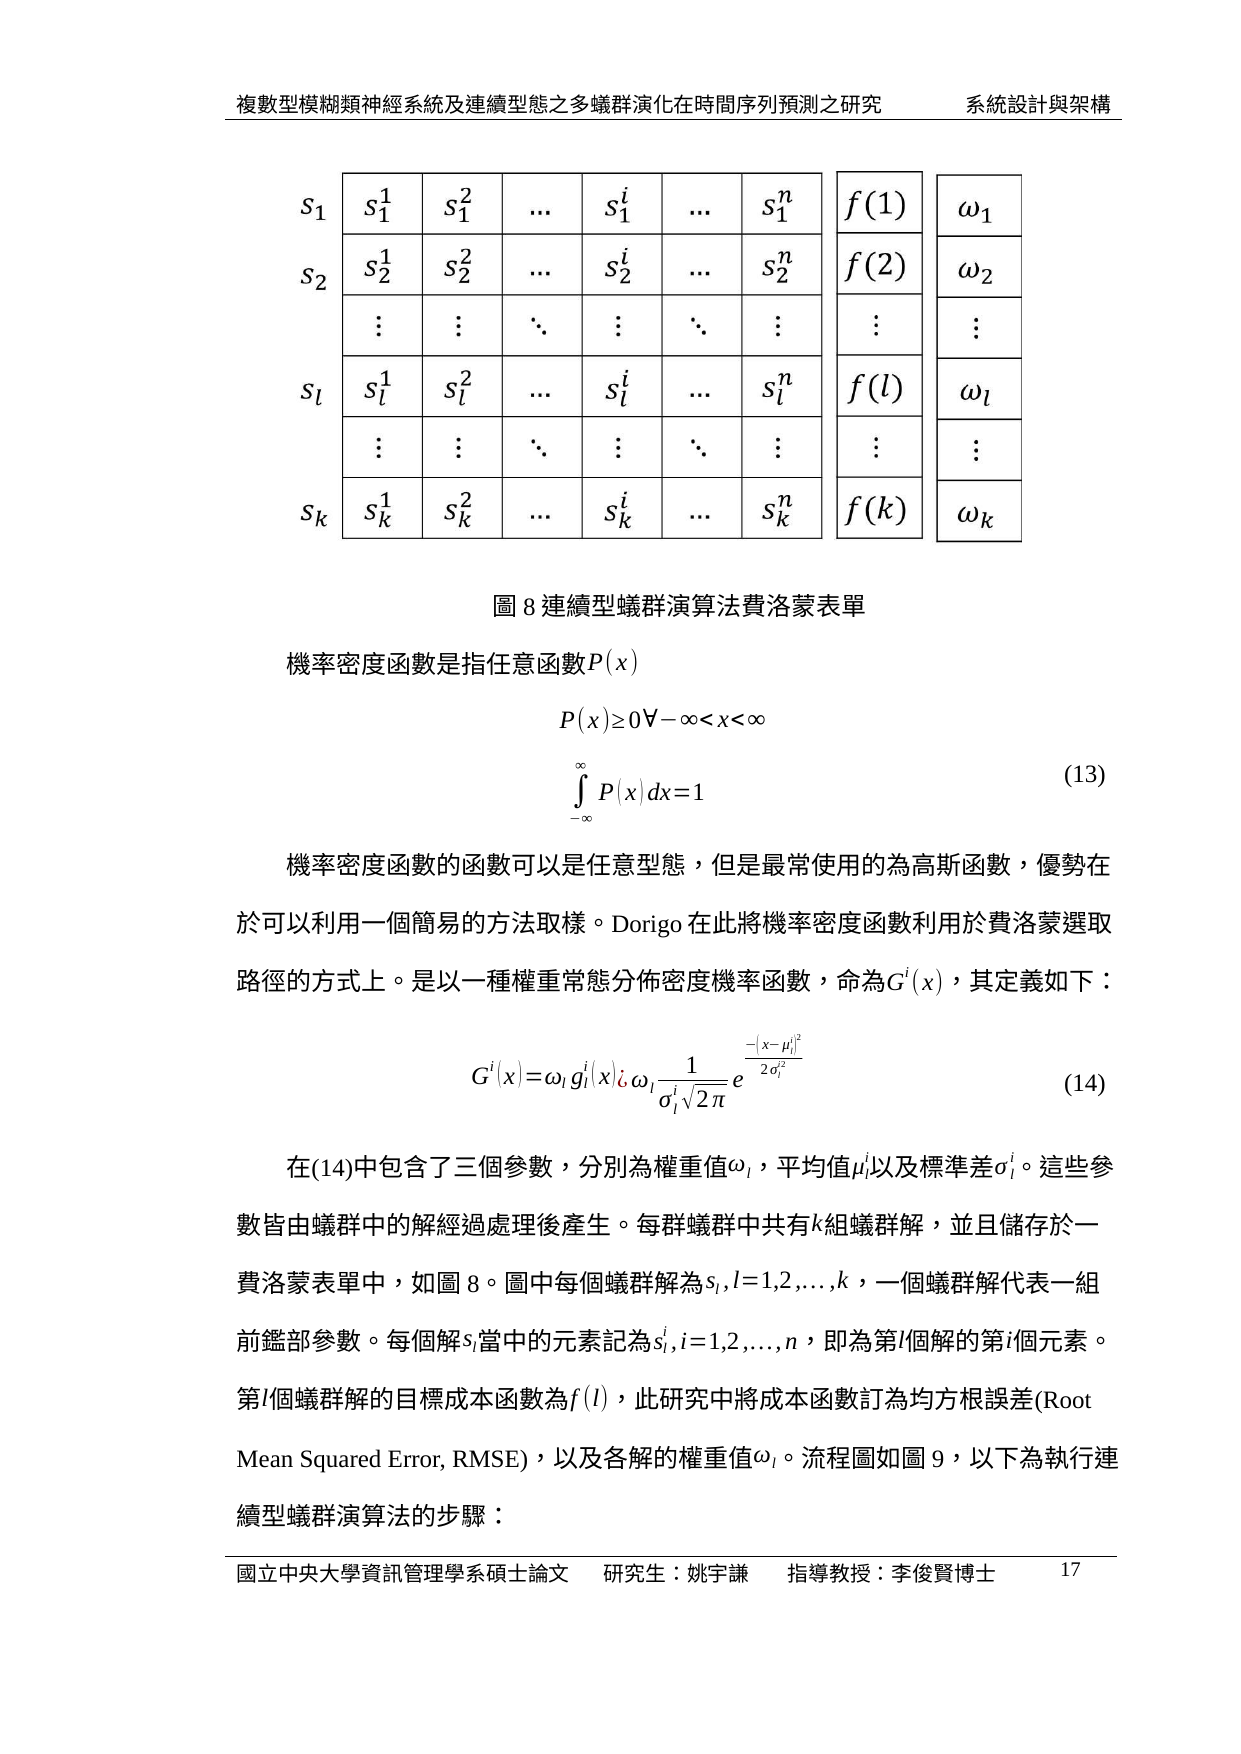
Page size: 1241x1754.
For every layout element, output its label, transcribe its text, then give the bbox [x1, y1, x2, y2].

table_header [225, 1019, 1048, 1147]
text 圖 8 連續型蟻群演算法費洛蒙表單 [236, 586, 1122, 624]
picture [286, 171, 1022, 557]
table_header (13) [1049, 701, 1117, 845]
text 機率密度函數是指任意函數 [236, 644, 1122, 681]
text 在(14)中包含了三個參數，分別為權重值，平均值以及標準差。這些參數皆由蟻群中的解經過處理後產生。每群蟻群中共有組蟻群解，並且儲存於一費洛蒙表單中，如圖 8。圖中每個蟻群解為，一個蟻群解代表一組前鑑部參數。每個解當中的元素記為，即為第個解的第個元素。第個蟻群解的目標成本函數為，此研究中將成本函數訂為均方根誤差(Root Mean Squared Error, RMSE)，以及各解的權重值。流程圖如圖 9，以下為執行連續型蟻群演算法的步驟： [236, 1147, 1122, 1533]
table_header (14) [1049, 1019, 1117, 1147]
text 機率密度函數的函數可以是任意型態，但是最常使用的為高斯函數，優勢在於可以利用一個簡易的方法取樣。Dorigo在此將機率密度函數利用於費洛蒙選取路徑的方式上。是以一種權重常態分佈密度機率函數，命為，其定義如下： [236, 845, 1122, 999]
table_header [225, 701, 1048, 845]
